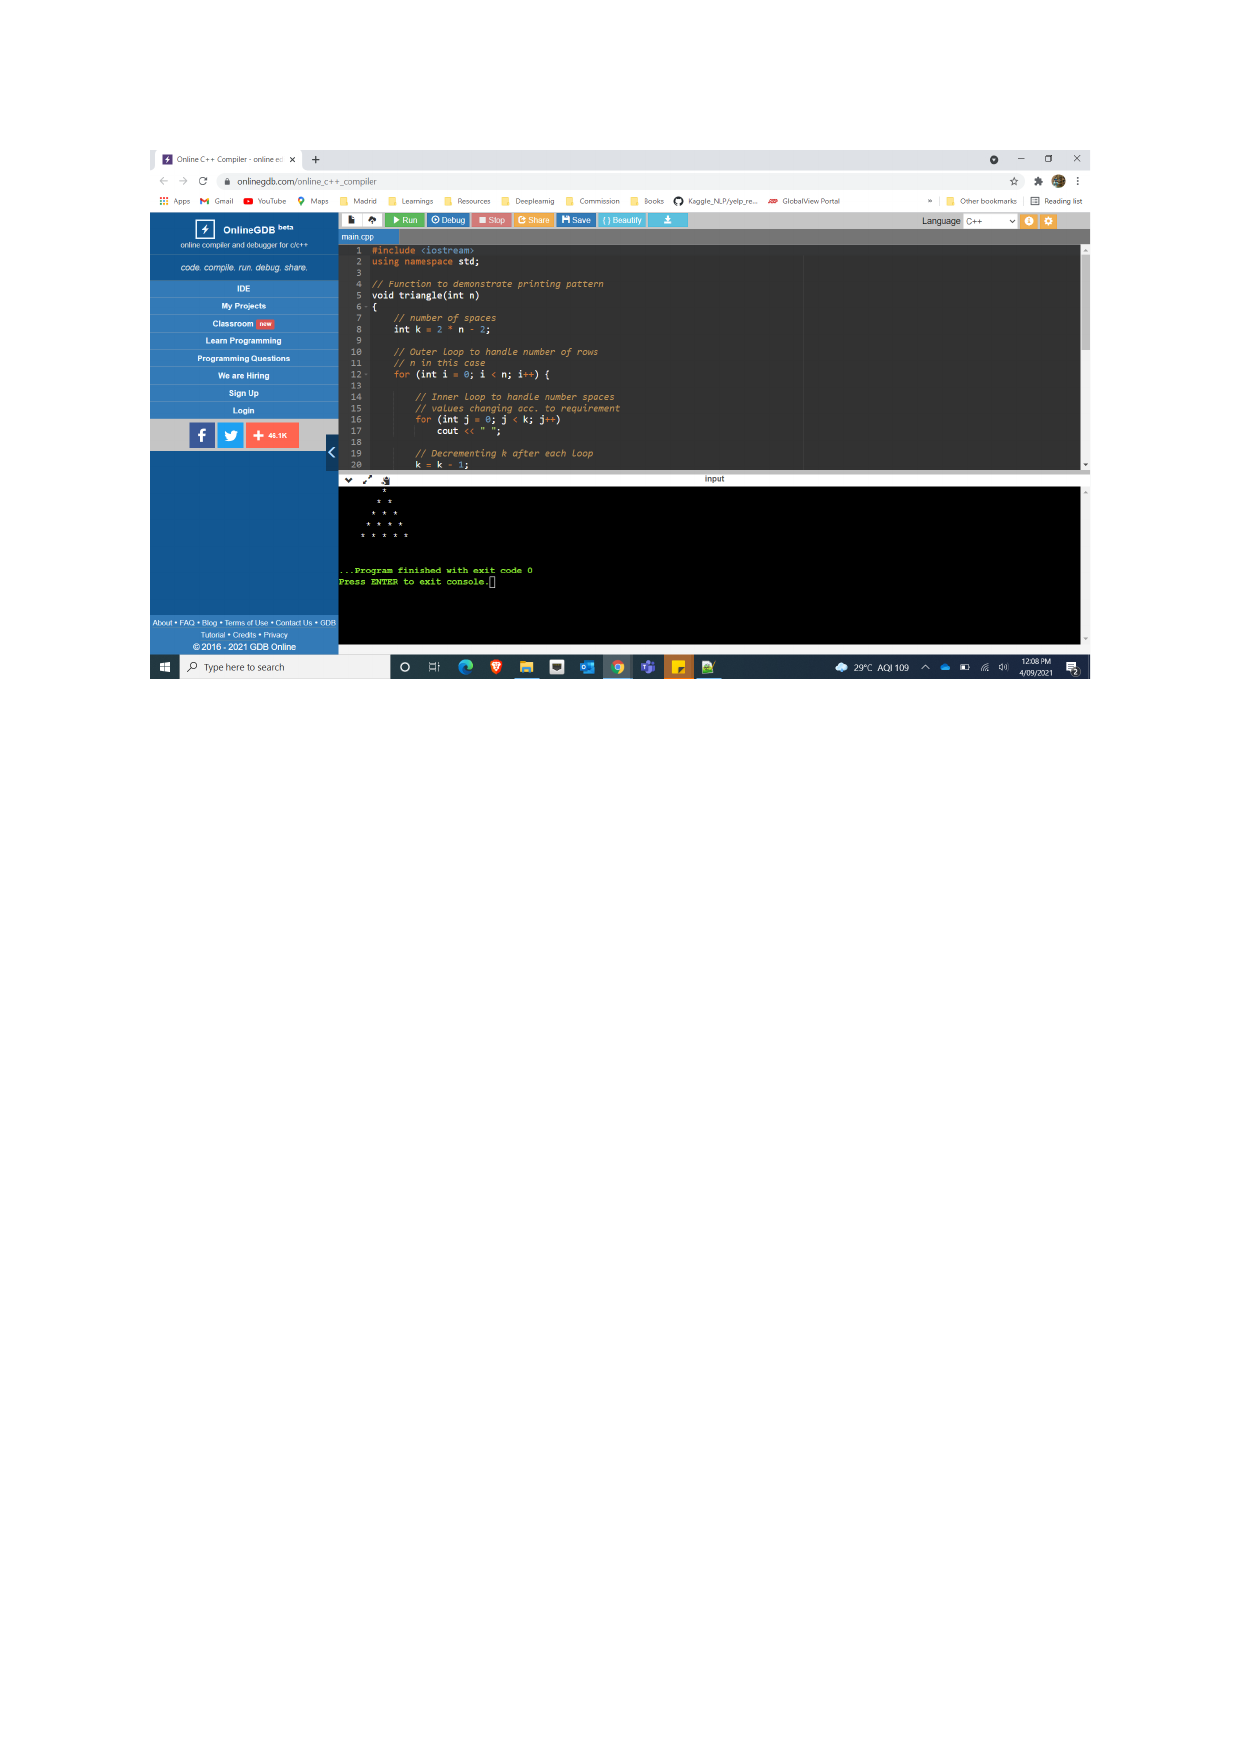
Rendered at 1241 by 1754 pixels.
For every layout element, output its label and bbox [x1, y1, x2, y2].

picture [150, 150, 1091, 679]
